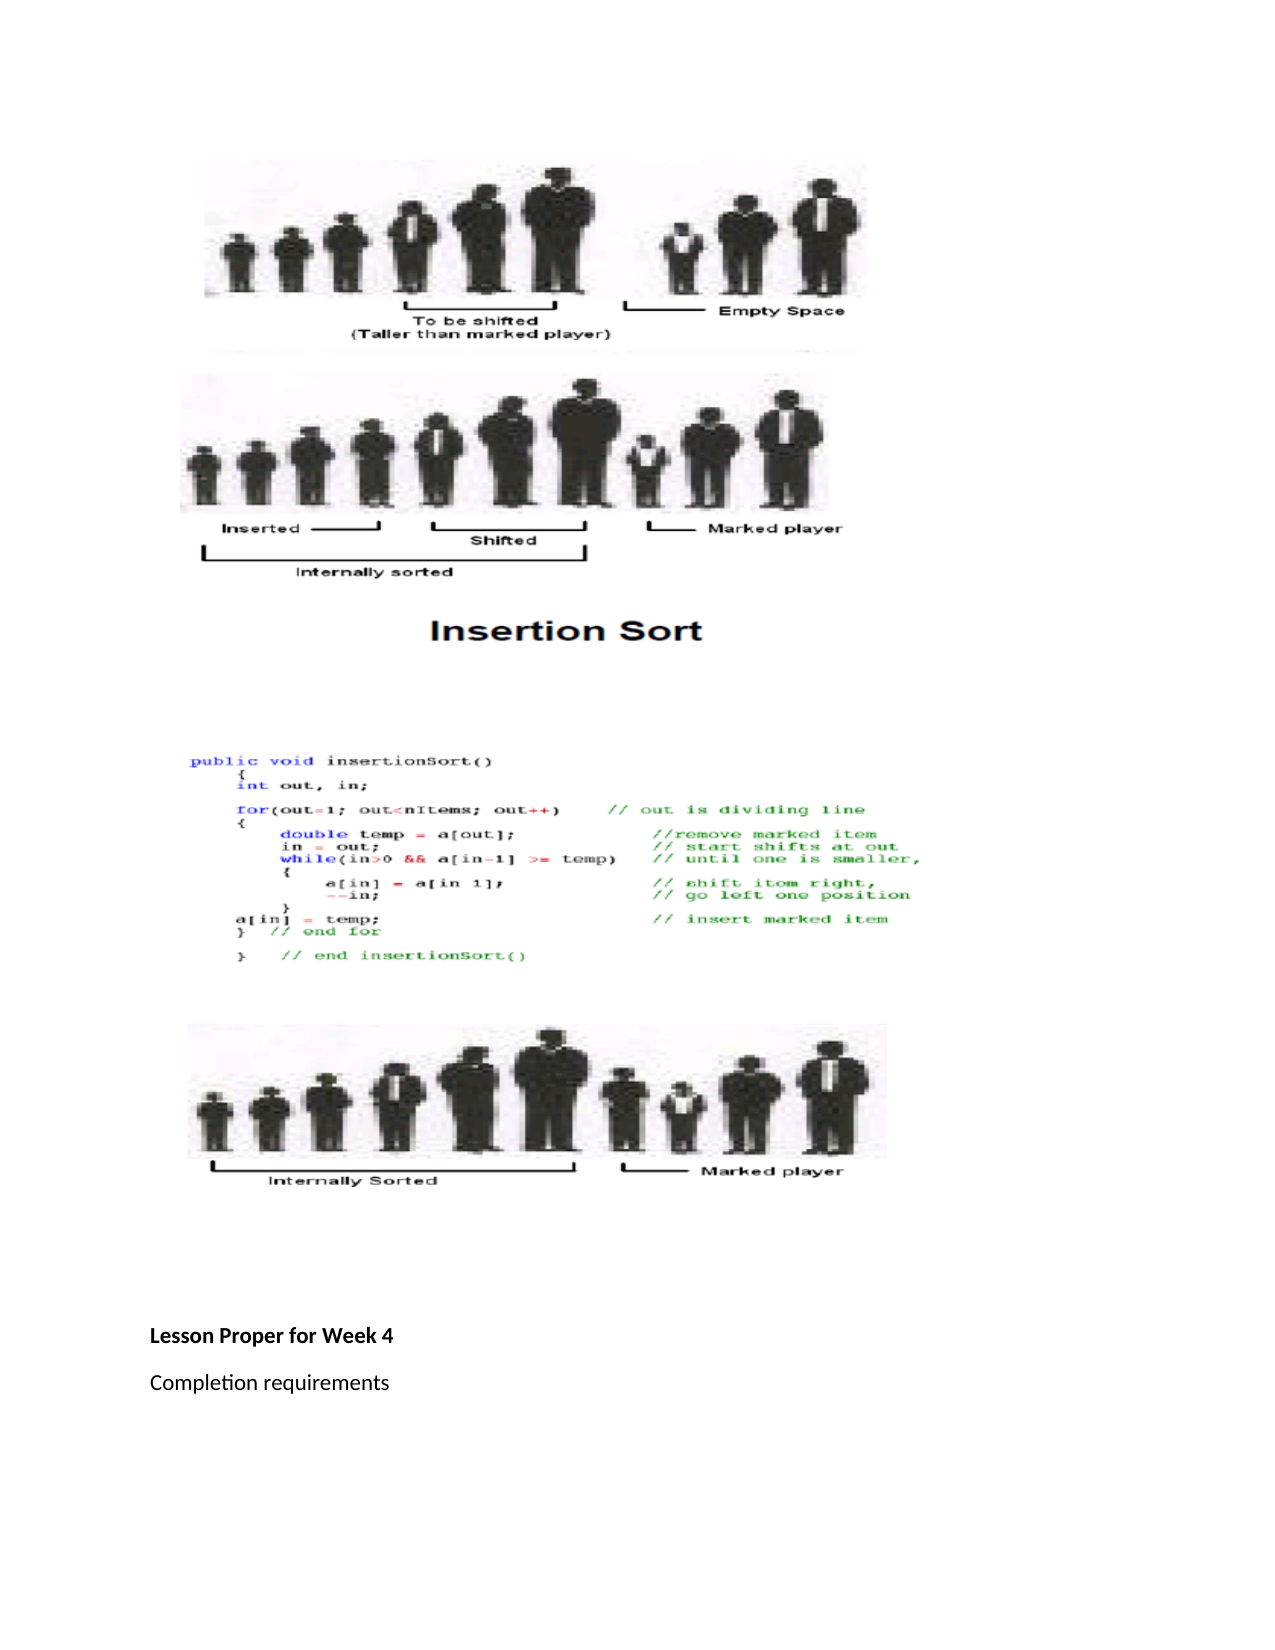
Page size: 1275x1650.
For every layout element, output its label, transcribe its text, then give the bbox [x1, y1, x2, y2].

text Completion requirements [150, 1368, 1125, 1396]
picture [150, 150, 939, 1187]
text Lesson Proper for Week 4 [150, 1321, 1125, 1349]
